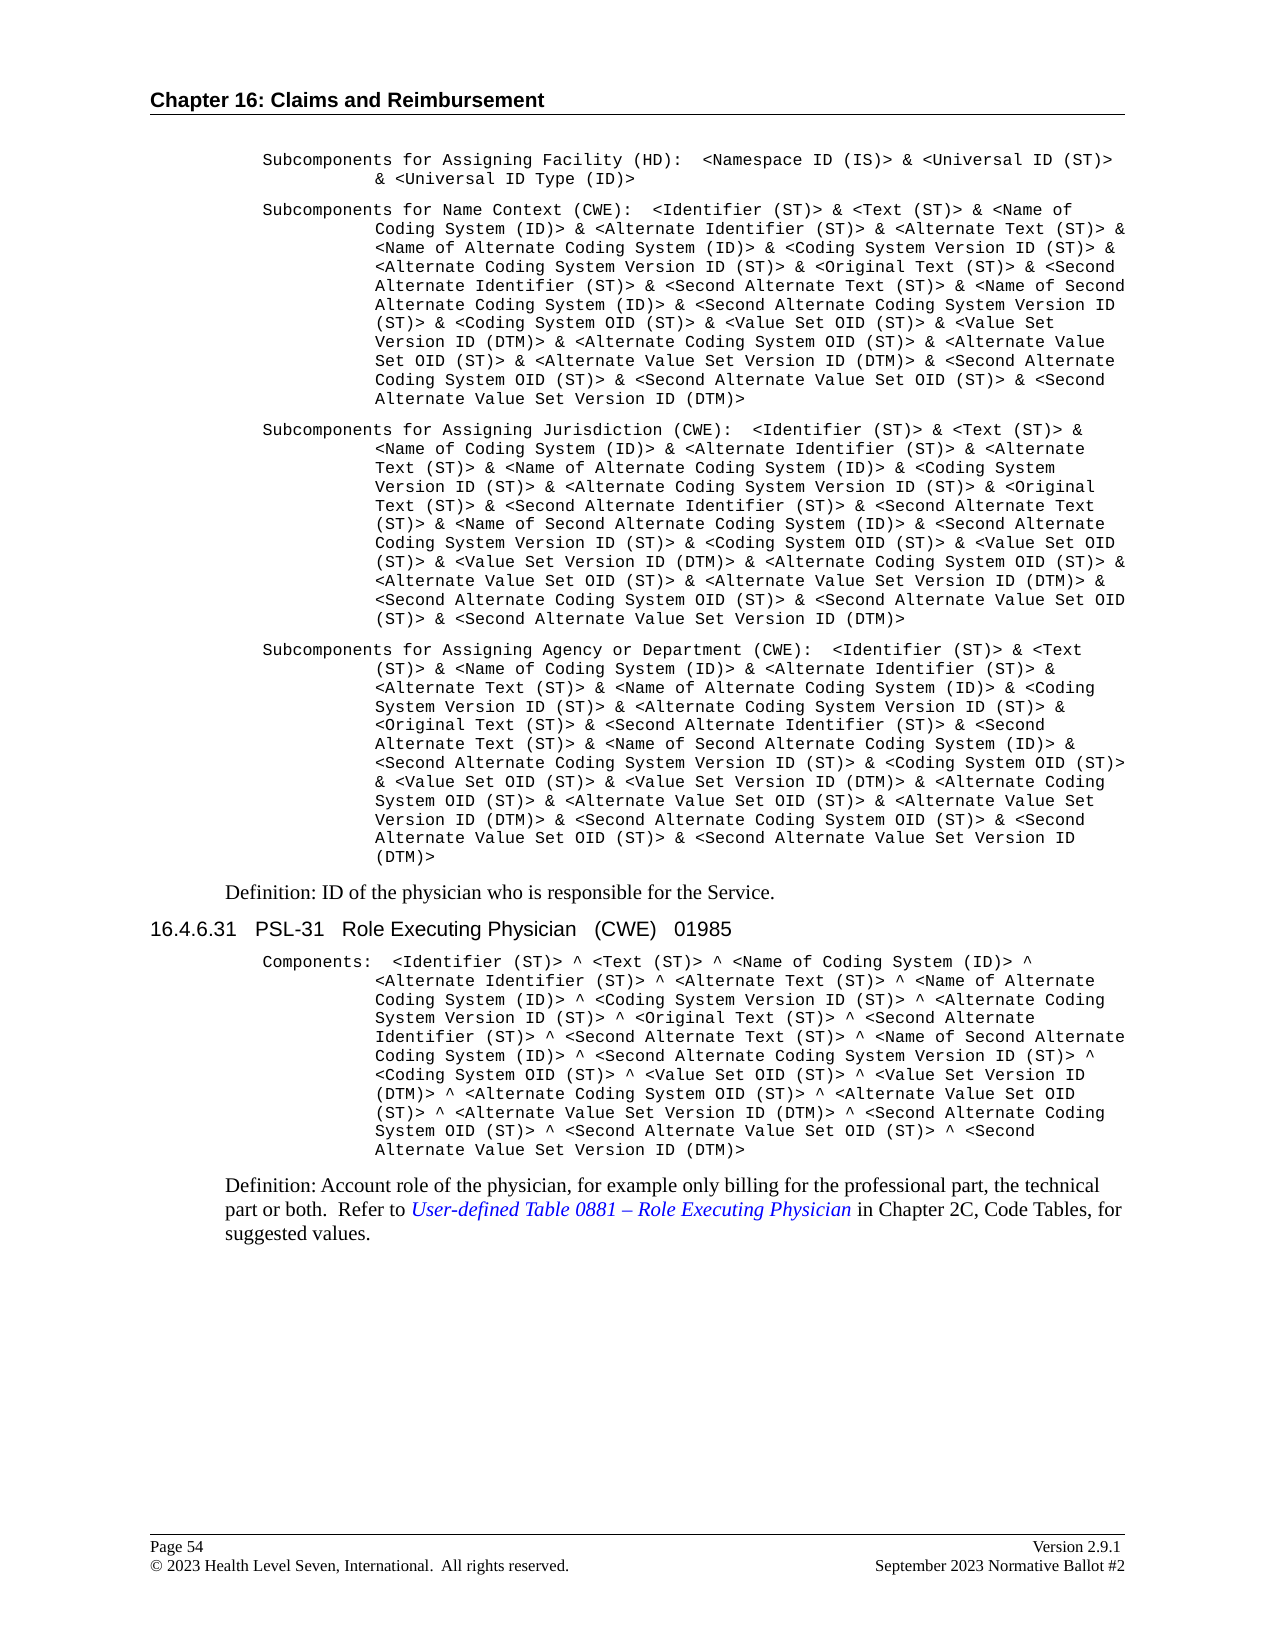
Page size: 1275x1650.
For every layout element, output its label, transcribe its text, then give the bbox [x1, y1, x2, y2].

text Subcomponents for Name Context (CWE): <Identifier (ST)> & <Text (ST)> & <Name of Coding System (ID)> & <Alternate Identifier (ST)> & <Alternate Text (ST)> & <Name of Alternate Coding System (ID)> & <Coding System Version ID (ST)> & <Alternate Coding System Version ID (ST)> & <Original Text (ST)> & <Second Alternate Identifier (ST)> & <Second Alternate Text (ST)> & <Name of Second Alternate Coding System (ID)> & <Second Alternate Coding System Version ID (ST)> & <Coding System OID (ST)> & <Value Set OID (ST)> & <Value Set Version ID (DTM)> & <Alternate Coding System OID (ST)> & <Alternate Value Set OID (ST)> & <Alternate Value Set Version ID (DTM)> & <Second Alternate Coding System OID (ST)> & <Second Alternate Value Set OID (ST)> & <Second Alternate Value Set Version ID (DTM)> [262, 202, 1125, 409]
text Definition: Account role of the physician, for example only billing for the professional part, the technical part or both. Refer to User-defined Table 0881 – Role Executing Physician in Chapter 2C, Code Tables, for suggested values. [225, 1173, 1125, 1245]
text Definition: ID of the physician who is responsible for the Service. [225, 880, 1125, 904]
text Subcomponents for Assigning Jurisdiction (CWE): <Identifier (ST)> & <Text (ST)> & <Name of Coding System (ID)> & <Alternate Identifier (ST)> & <Alternate Text (ST)> & <Name of Alternate Coding System (ID)> & <Coding System Version ID (ST)> & <Alternate Coding System Version ID (ST)> & <Original Text (ST)> & <Second Alternate Identifier (ST)> & <Second Alternate Text (ST)> & <Name of Second Alternate Coding System (ID)> & <Second Alternate Coding System Version ID (ST)> & <Coding System OID (ST)> & <Value Set OID (ST)> & <Value Set Version ID (DTM)> & <Alternate Coding System OID (ST)> & <Alternate Value Set OID (ST)> & <Alternate Value Set Version ID (DTM)> & <Second Alternate Coding System OID (ST)> & <Second Alternate Value Set OID (ST)> & <Second Alternate Value Set Version ID (DTM)> [262, 422, 1125, 629]
text Subcomponents for Assigning Agency or Department (CWE): <Identifier (ST)> & <Text (ST)> & <Name of Coding System (ID)> & <Alternate Identifier (ST)> & <Alternate Text (ST)> & <Name of Alternate Coding System (ID)> & <Coding System Version ID (ST)> & <Alternate Coding System Version ID (ST)> & <Original Text (ST)> & <Second Alternate Identifier (ST)> & <Second Alternate Text (ST)> & <Name of Second Alternate Coding System (ID)> & <Second Alternate Coding System Version ID (ST)> & <Coding System OID (ST)> & <Value Set OID (ST)> & <Value Set Version ID (DTM)> & <Alternate Coding System OID (ST)> & <Alternate Value Set OID (ST)> & <Alternate Value Set Version ID (DTM)> & <Second Alternate Coding System OID (ST)> & <Second Alternate Value Set OID (ST)> & <Second Alternate Value Set Version ID (DTM)> [262, 642, 1125, 868]
text Subcomponents for Assigning Facility (HD): <Namespace ID (IS)> & <Universal ID (ST)> & <Universal ID Type (ID)> [262, 152, 1125, 189]
subtitle PSL-31 Role Executing Physician (CWE) 01985 [150, 917, 1125, 941]
